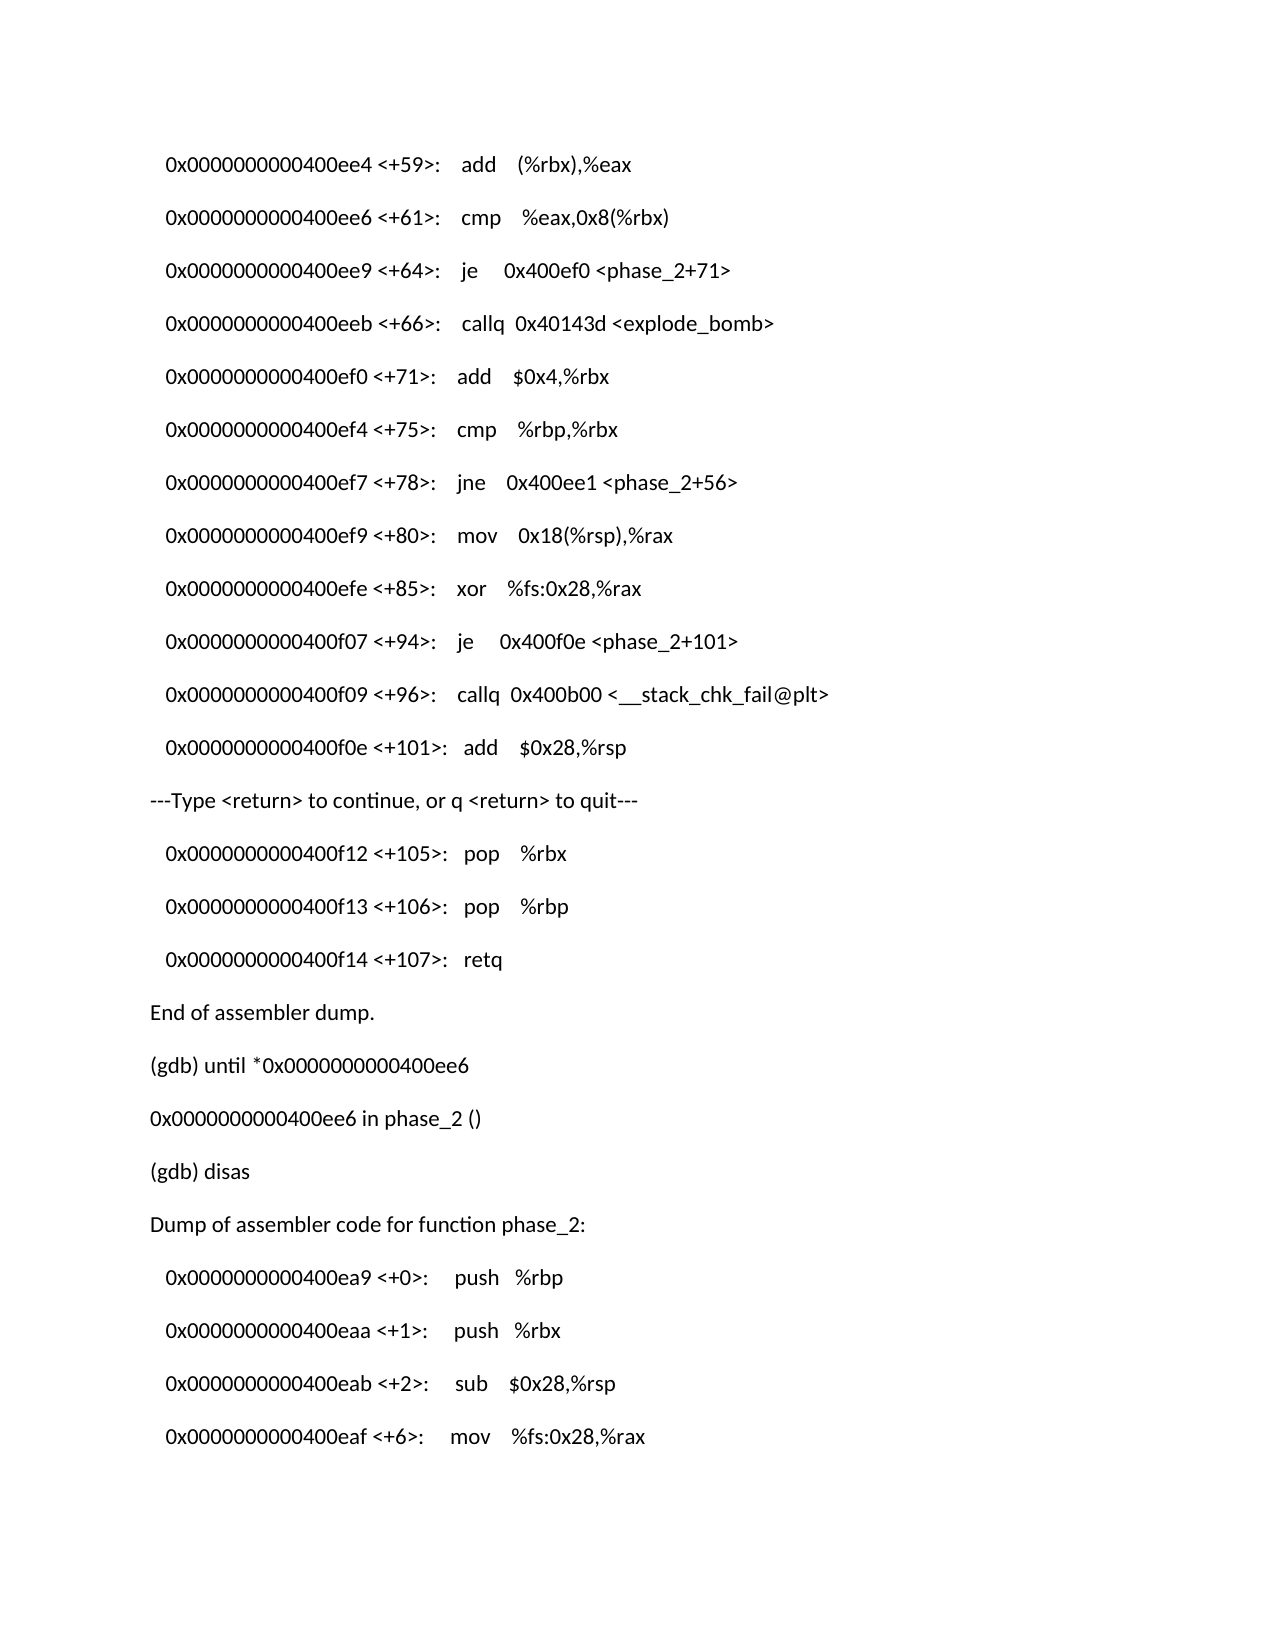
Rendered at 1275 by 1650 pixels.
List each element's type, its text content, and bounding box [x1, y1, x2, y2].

text ---Type <return> to continue, or q <return> to quit--- [150, 786, 1125, 814]
text 0x0000000000400f07 <+94>: je 0x400f0e <phase_2+101> [150, 627, 1125, 655]
text 0x0000000000400ef9 <+80>: mov 0x18(%rsp),%rax [150, 521, 1125, 549]
text (gdb) until *0x0000000000400ee6 [150, 1051, 1125, 1079]
text 0x0000000000400ea9 <+0>: push %rbp [150, 1263, 1125, 1291]
text 0x0000000000400ee4 <+59>: add (%rbx),%eax [150, 150, 1125, 178]
text End of assembler dump. [150, 998, 1125, 1026]
text 0x0000000000400eab <+2>: sub $0x28,%rsp [150, 1369, 1125, 1397]
text 0x0000000000400f12 <+105>: pop %rbx [150, 839, 1125, 867]
text 0x0000000000400ee9 <+64>: je 0x400ef0 <phase_2+71> [150, 256, 1125, 284]
text 0x0000000000400ee6 in phase_2 () [150, 1104, 1125, 1132]
text 0x0000000000400ef0 <+71>: add $0x4,%rbx [150, 362, 1125, 390]
text (gdb) disas [150, 1157, 1125, 1185]
text 0x0000000000400ef4 <+75>: cmp %rbp,%rbx [150, 415, 1125, 443]
text 0x0000000000400f0e <+101>: add $0x28,%rsp [150, 733, 1125, 761]
text 0x0000000000400ee6 <+61>: cmp %eax,0x8(%rbx) [150, 203, 1125, 231]
text 0x0000000000400ef7 <+78>: jne 0x400ee1 <phase_2+56> [150, 468, 1125, 496]
text Dump of assembler code for function phase_2: [150, 1210, 1125, 1238]
text 0x0000000000400eaf <+6>: mov %fs:0x28,%rax [150, 1422, 1125, 1451]
text 0x0000000000400f13 <+106>: pop %rbp [150, 892, 1125, 920]
text 0x0000000000400eaa <+1>: push %rbx [150, 1316, 1125, 1344]
text 0x0000000000400f09 <+96>: callq 0x400b00 <__stack_chk_fail@plt> [150, 680, 1125, 708]
text 0x0000000000400f14 <+107>: retq [150, 945, 1125, 973]
text 0x0000000000400eeb <+66>: callq 0x40143d <explode_bomb> [150, 309, 1125, 337]
text 0x0000000000400efe <+85>: xor %fs:0x28,%rax [150, 574, 1125, 602]
